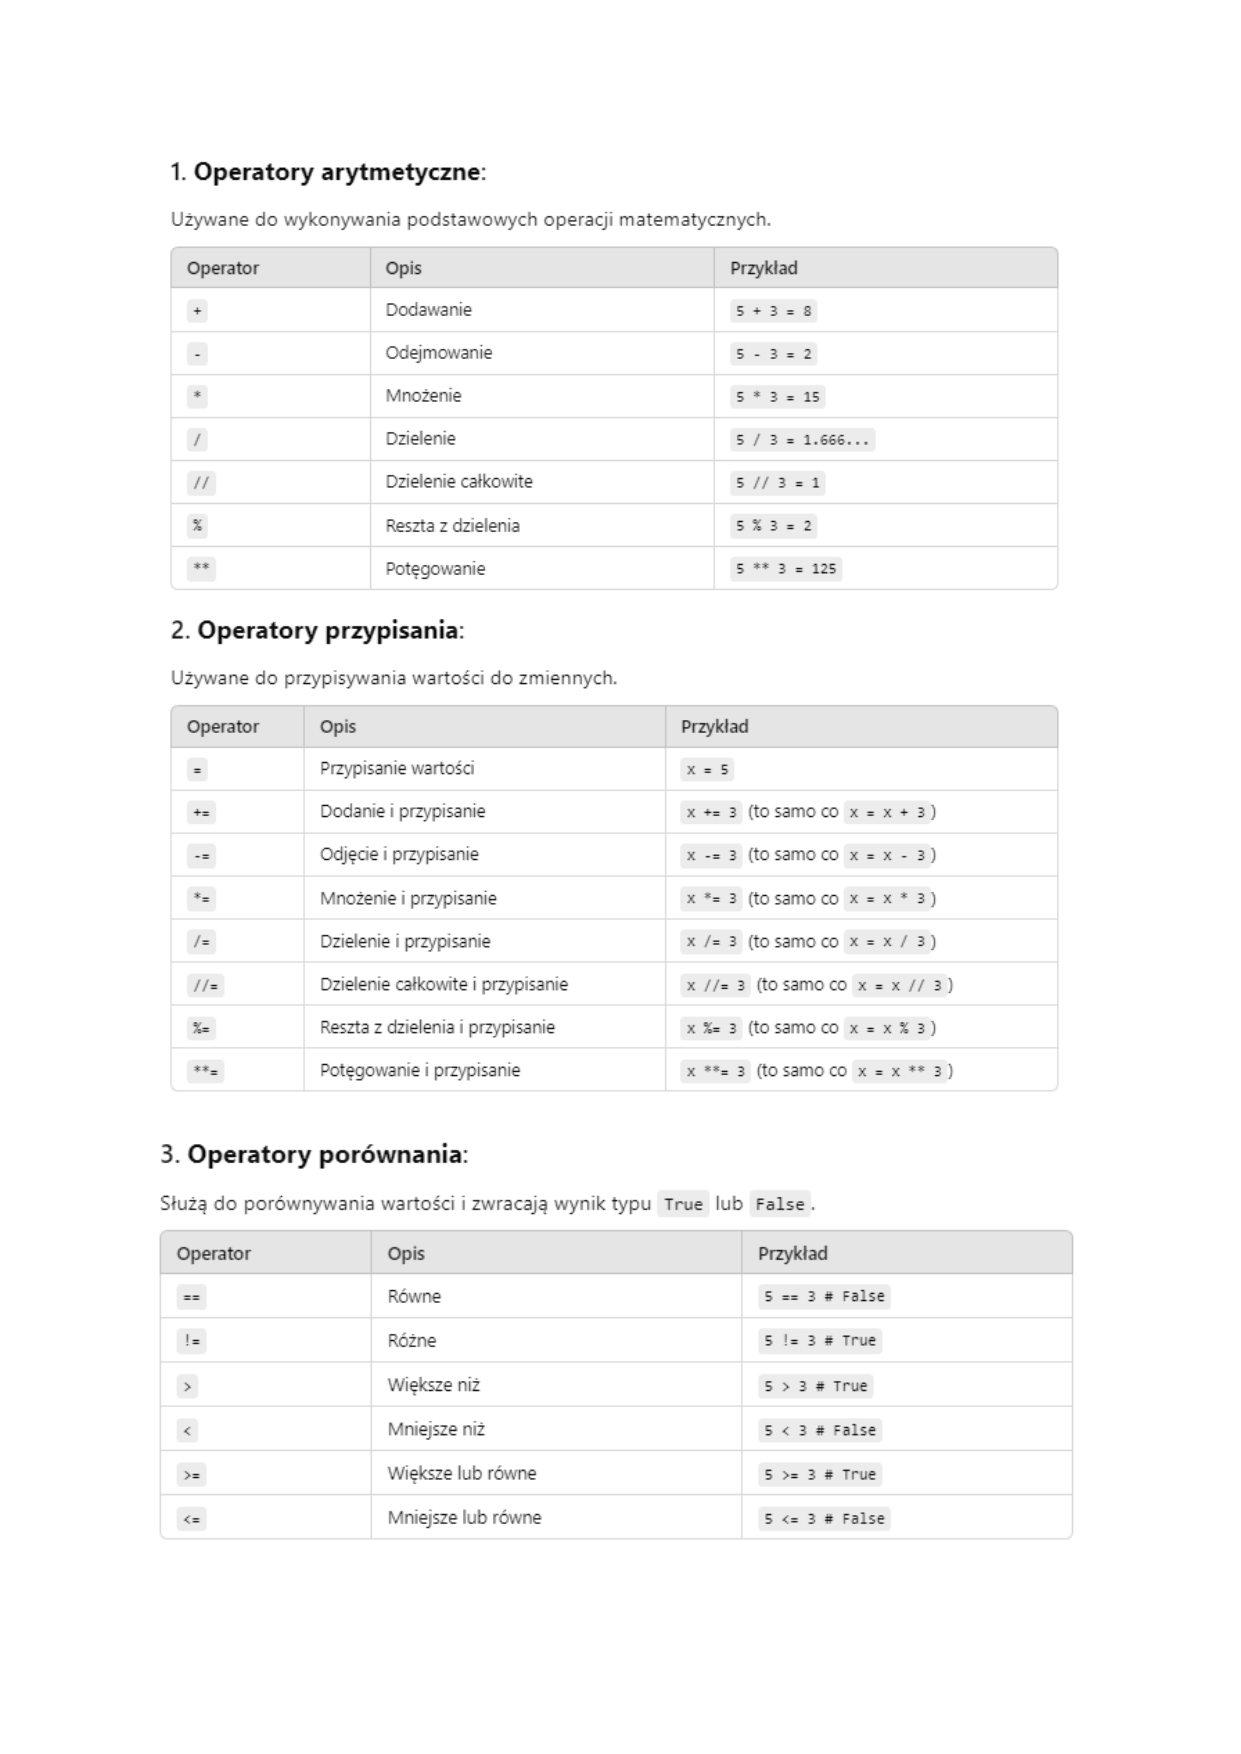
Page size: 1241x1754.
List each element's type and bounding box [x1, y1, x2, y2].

picture [147, 147, 1092, 1118]
picture [147, 1136, 1092, 1564]
